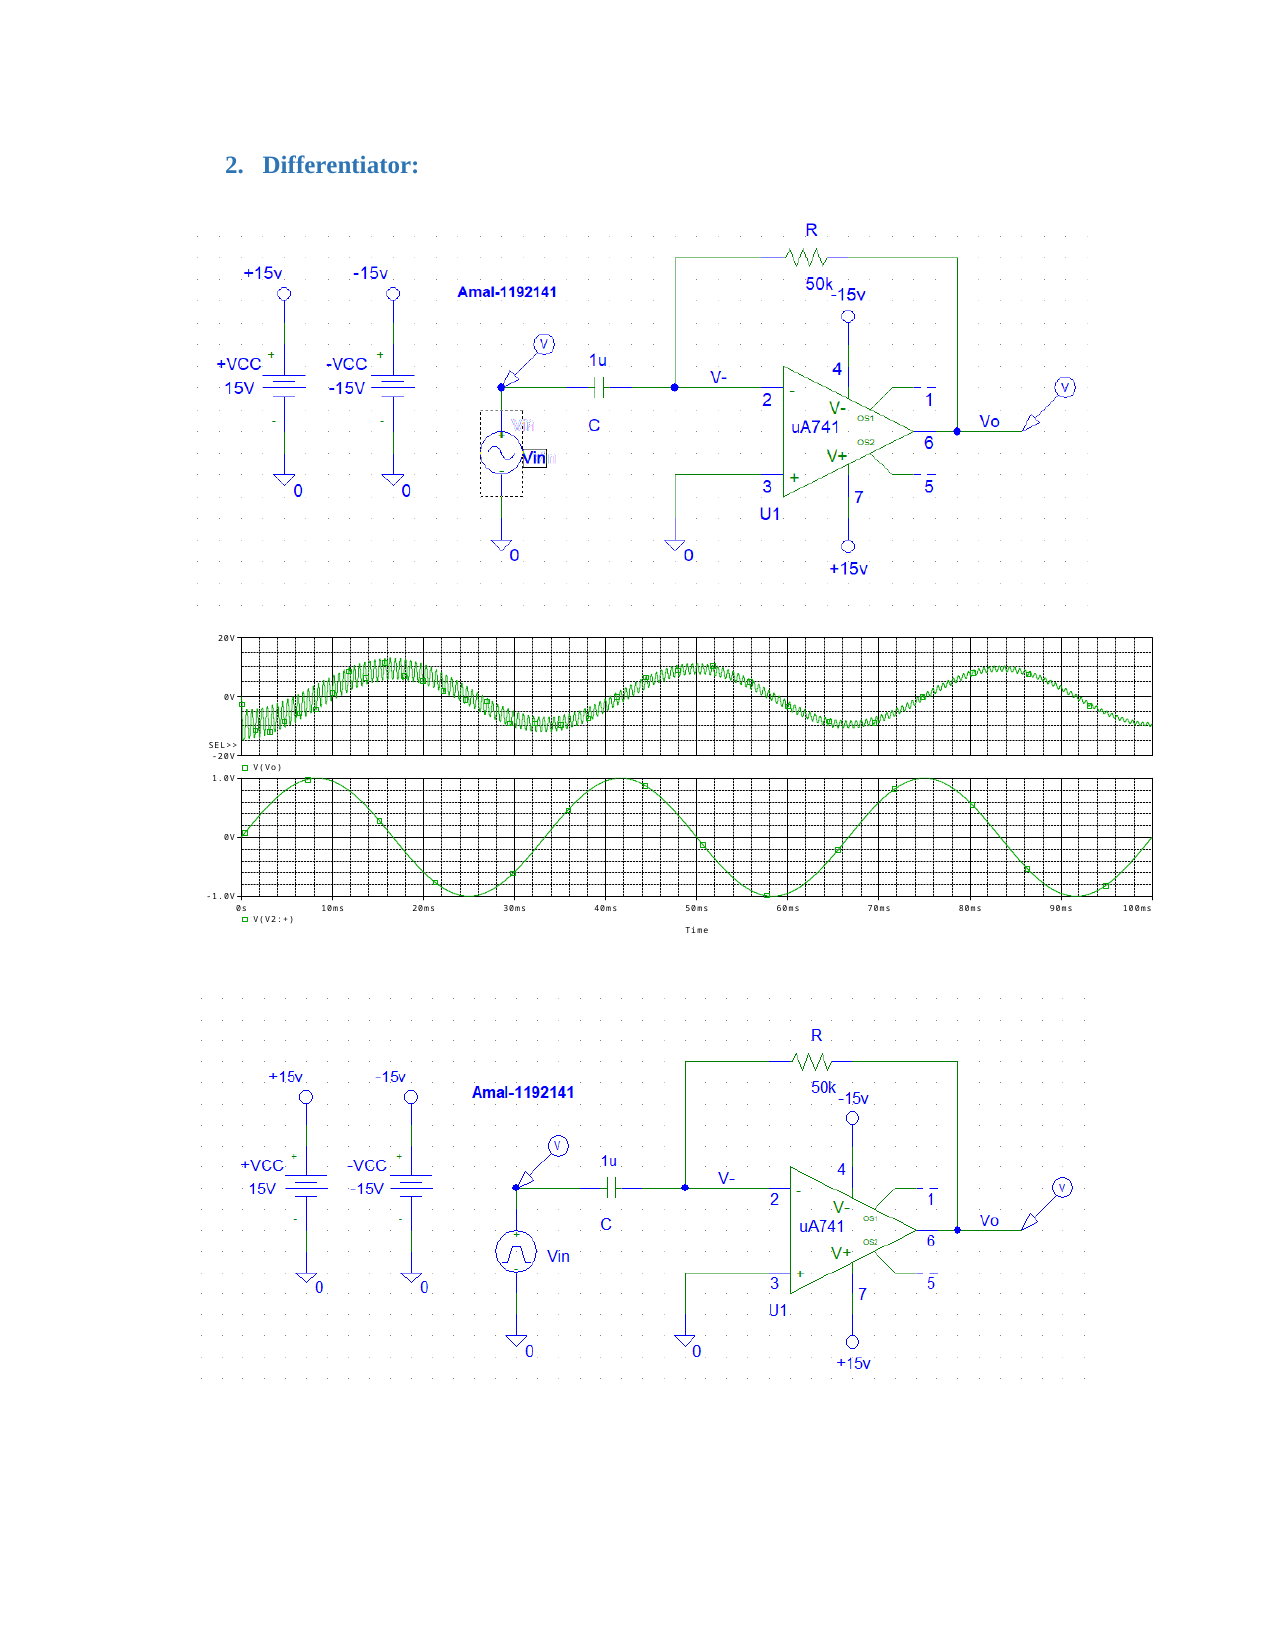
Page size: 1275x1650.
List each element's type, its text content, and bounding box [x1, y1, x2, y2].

picture [187, 214, 1088, 608]
subtitle Differentiator: [225, 150, 1087, 179]
picture [188, 994, 1089, 1386]
